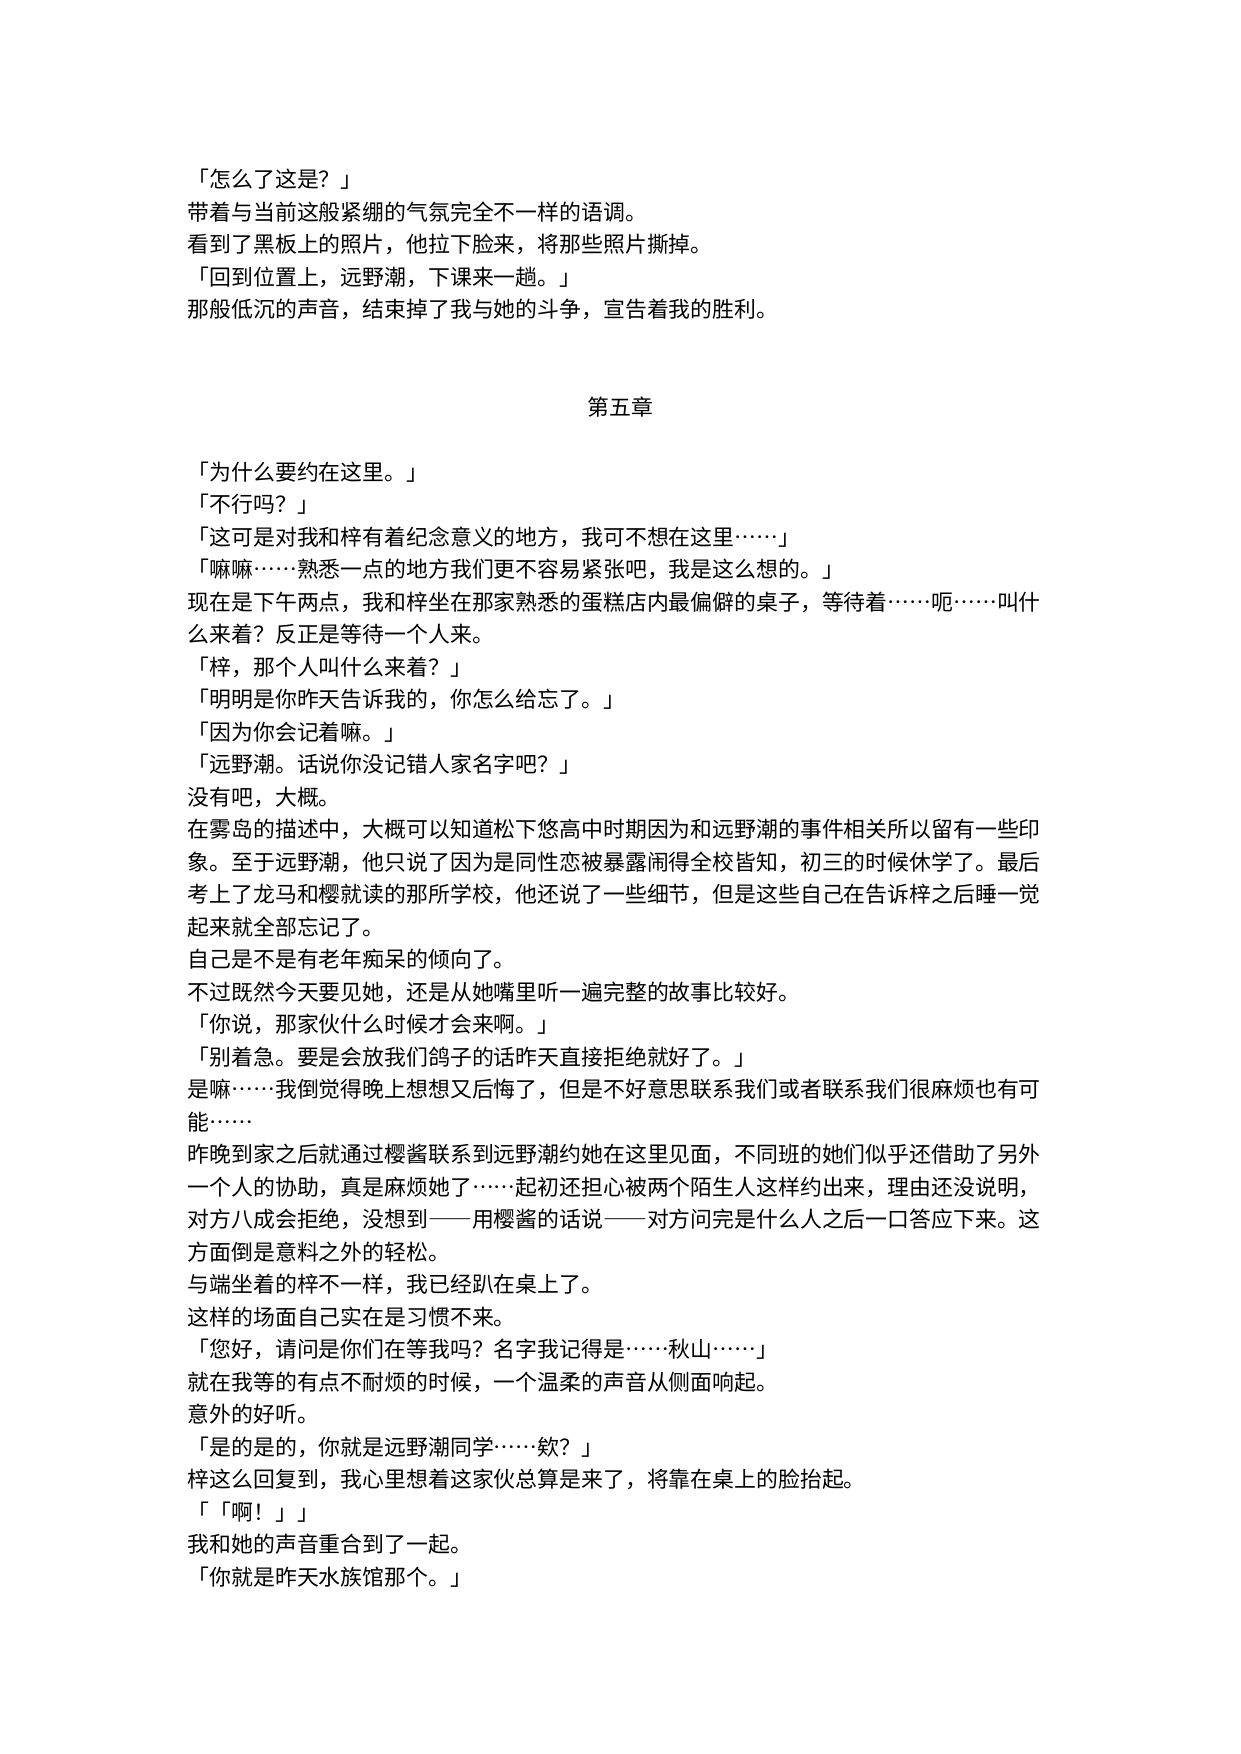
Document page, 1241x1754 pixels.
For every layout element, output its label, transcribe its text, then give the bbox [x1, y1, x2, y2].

text 「不行吗？」 [187, 487, 1053, 519]
text 这样的场面自己实在是习惯不来。 [187, 1299, 1053, 1332]
text 看到了黑板上的照片，他拉下脸来，将那些照片撕掉。 [187, 227, 1053, 259]
text 在雾岛的描述中，大概可以知道松下悠高中时期因为和远野潮的事件相关所以留有一些印象。至于远野潮，他只说了因为是同性恋被暴露闹得全校皆知，初三的时候休学了。最后考上了龙马和樱就读的那所学校，他还说了一些细节，但是这些自己在告诉梓之后睡一觉起来就全部忘记了。 [187, 812, 1053, 942]
text 与端坐着的梓不一样，我已经趴在桌上了。 [187, 1267, 1053, 1299]
text 自己是不是有老年痴呆的倾向了。 [187, 942, 1053, 974]
text 不过既然今天要见她，还是从她嘴里听一遍完整的故事比较好。 [187, 974, 1053, 1007]
text 「是的是的，你就是远野潮同学……欸？」 [187, 1429, 1053, 1462]
text 「为什么要约在这里。」 [187, 454, 1053, 487]
text 就在我等的有点不耐烦的时候，一个温柔的声音从侧面响起。 [187, 1364, 1053, 1397]
text 「明明是你昨天告诉我的，你怎么给忘了。」 [187, 682, 1053, 714]
text 意外的好听。 [187, 1397, 1053, 1429]
text 「嘛嘛……熟悉一点的地方我们更不容易紧张吧，我是这么想的。」 [187, 552, 1053, 584]
text 「你就是昨天水族馆那个。」 [187, 1559, 1053, 1592]
text 梓这么回复到，我心里想着这家伙总算是来了，将靠在桌上的脸抬起。 [187, 1462, 1053, 1494]
text 那般低沉的声音，结束掉了我与她的斗争，宣告着我的胜利。 [187, 292, 1053, 324]
text 「回到位置上，远野潮，下课来一趟。」 [187, 259, 1053, 292]
text 带着与当前这般紧绷的气氛完全不一样的语调。 [187, 194, 1053, 227]
text 我和她的声音重合到了一起。 [187, 1527, 1053, 1559]
text 「因为你会记着嘛。」 [187, 714, 1053, 747]
text 「怎么了这是？」 [187, 162, 1053, 194]
text 第五章 [187, 389, 1053, 422]
text 现在是下午两点，我和梓坐在那家熟悉的蛋糕店内最偏僻的桌子，等待着……呃……叫什么来着？反正是等待一个人来。 [187, 584, 1053, 649]
text 「这可是对我和梓有着纪念意义的地方，我可不想在这里……」 [187, 519, 1053, 552]
text 「您好，请问是你们在等我吗？名字我记得是……秋山……」 [187, 1332, 1053, 1364]
text 「梓，那个人叫什么来着？」 [187, 649, 1053, 682]
text 「别着急。要是会放我们鸽子的话昨天直接拒绝就好了。」 [187, 1039, 1053, 1072]
text 是嘛……我倒觉得晚上想想又后悔了，但是不好意思联系我们或者联系我们很麻烦也有可能…… [187, 1072, 1053, 1137]
text 「「啊！」」 [187, 1494, 1053, 1527]
text 「你说，那家伙什么时候才会来啊。」 [187, 1007, 1053, 1039]
text 昨晚到家之后就通过樱酱联系到远野潮约她在这里见面，不同班的她们似乎还借助了另外一个人的协助，真是麻烦她了……起初还担心被两个陌生人这样约出来，理由还没说明，对方八成会拒绝，没想到——用樱酱的话说——对方问完是什么人之后一口答应下来。这方面倒是意料之外的轻松。 [187, 1137, 1053, 1267]
text 「远野潮。话说你没记错人家名字吧？」 [187, 747, 1053, 779]
text 没有吧，大概。 [187, 779, 1053, 812]
